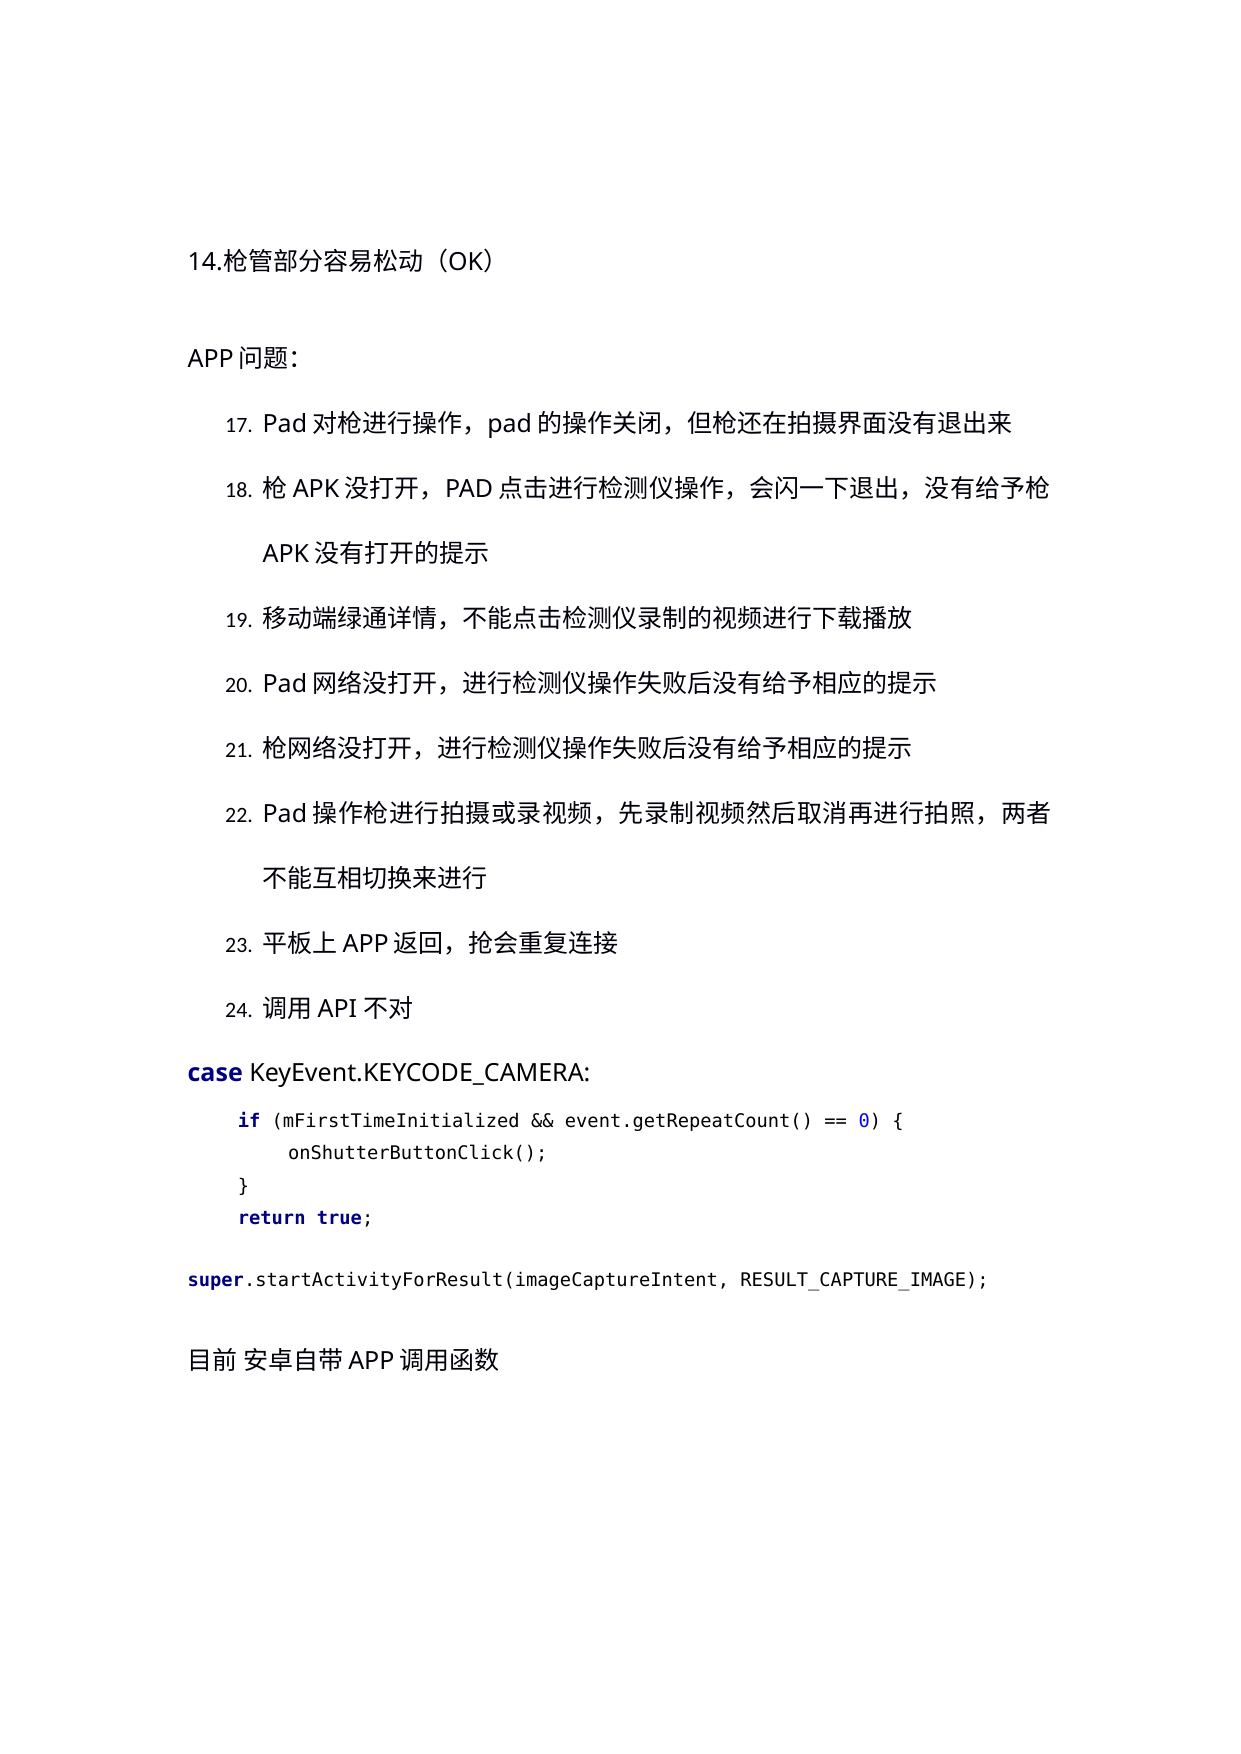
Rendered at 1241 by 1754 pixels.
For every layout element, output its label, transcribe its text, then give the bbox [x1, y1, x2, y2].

list 枪网络没打开，进行检测仪操作失败后没有给予相应的提示 [225, 714, 1053, 779]
text 14.枪管部分容易松动（OK） [187, 227, 1053, 292]
text APP问题： [187, 324, 1053, 389]
text } [187, 1169, 1053, 1202]
list Pad操作枪进行拍摄或录视频，先录制视频然后取消再进行拍照，两者不能互相切换来进行 [225, 779, 1053, 909]
list 移动端绿通详情，不能点击检测仪录制的视频进行下载播放 [225, 584, 1053, 649]
text 目前 安卓自带APP调用函数 [187, 1326, 1053, 1391]
text super.startActivityForResult(imageCaptureIntent, RESULT_CAPTURE_IMAGE); [187, 1264, 1053, 1296]
list 平板上APP返回，抢会重复连接 [225, 909, 1053, 974]
text case KeyEvent.KEYCODE_CAMERA: [187, 1039, 1053, 1104]
list 枪APK没打开，PAD点击进行检测仪操作，会闪一下退出，没有给予枪APK没有打开的提示 [225, 454, 1053, 584]
text return true; [187, 1202, 1053, 1234]
list Pad网络没打开，进行检测仪操作失败后没有给予相应的提示 [225, 649, 1053, 714]
list Pad对枪进行操作，pad的操作关闭，但枪还在拍摄界面没有退出来 [225, 389, 1053, 454]
list 调用API 不对 [225, 974, 1053, 1039]
text onShutterButtonClick(); [187, 1137, 1053, 1169]
text if (mFirstTimeInitialized && event.getRepeatCount() == 0) { [187, 1104, 1053, 1137]
